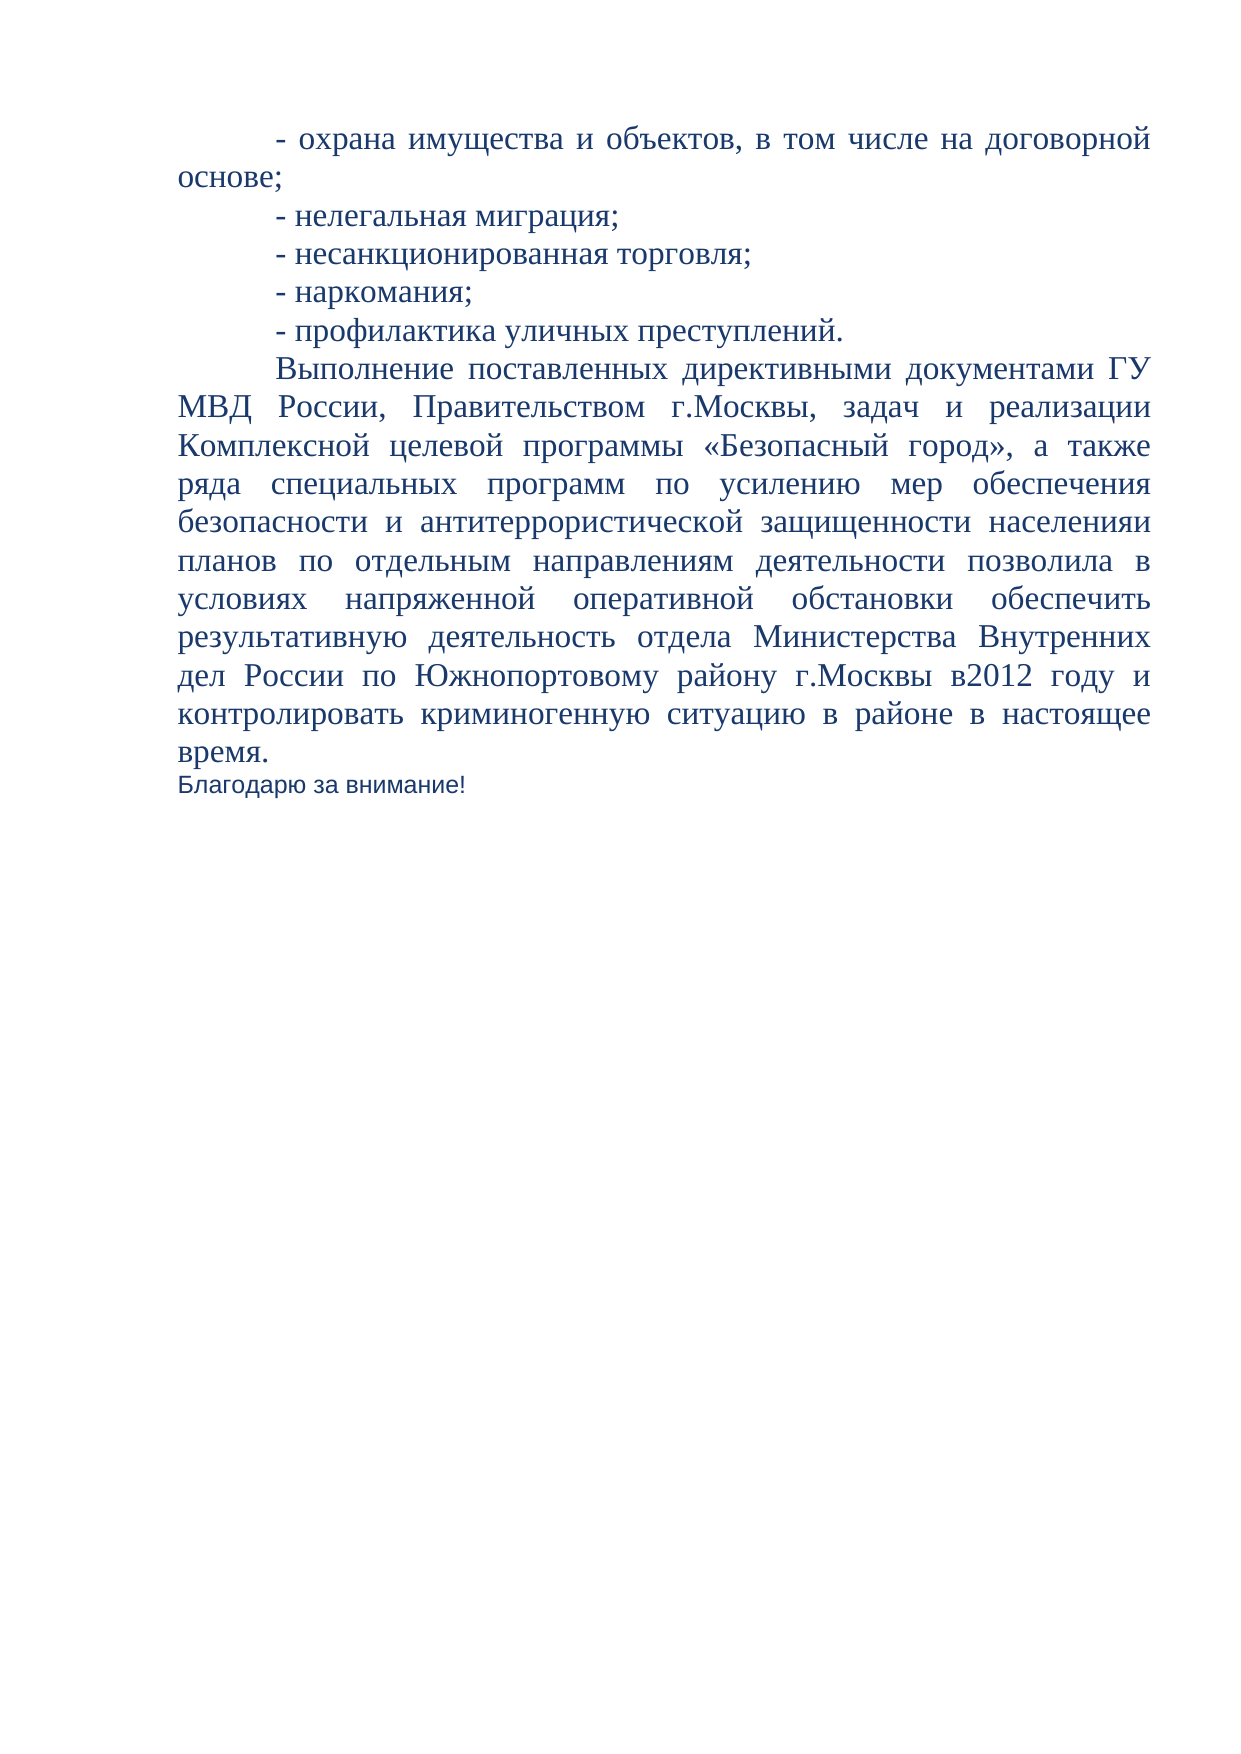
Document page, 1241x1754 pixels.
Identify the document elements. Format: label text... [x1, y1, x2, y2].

text Благодарю за внимание! [177, 770, 1152, 798]
text - несанкционированная торговля; [177, 233, 1152, 271]
text - профилактика уличных преступлений. [177, 310, 1152, 348]
text - охрана имущества и объектов, в том числе на договорной основе; [177, 118, 1152, 195]
text - наркомания; [177, 271, 1152, 310]
text Выполнение поставленных директивными документами ГУ МВД России, Правительством г.Москвы, задач и реализации Комплексной целевой программы «Безопасный город», а также ряда специальных программ по усилению мер обеспечения безопасности и антитеррористической защищенности населенияи планов по отдельным направлениям деятельности позволила в условиях напряженной оперативной обстановки обеспечить результативную деятельность отдела Министерства Внутренних дел России по Южнопортовому району г.Москвы в2012 году и контролировать криминогенную ситуацию в районе в настоящее время. [177, 348, 1152, 770]
text - нелегальная миграция; [177, 195, 1152, 233]
